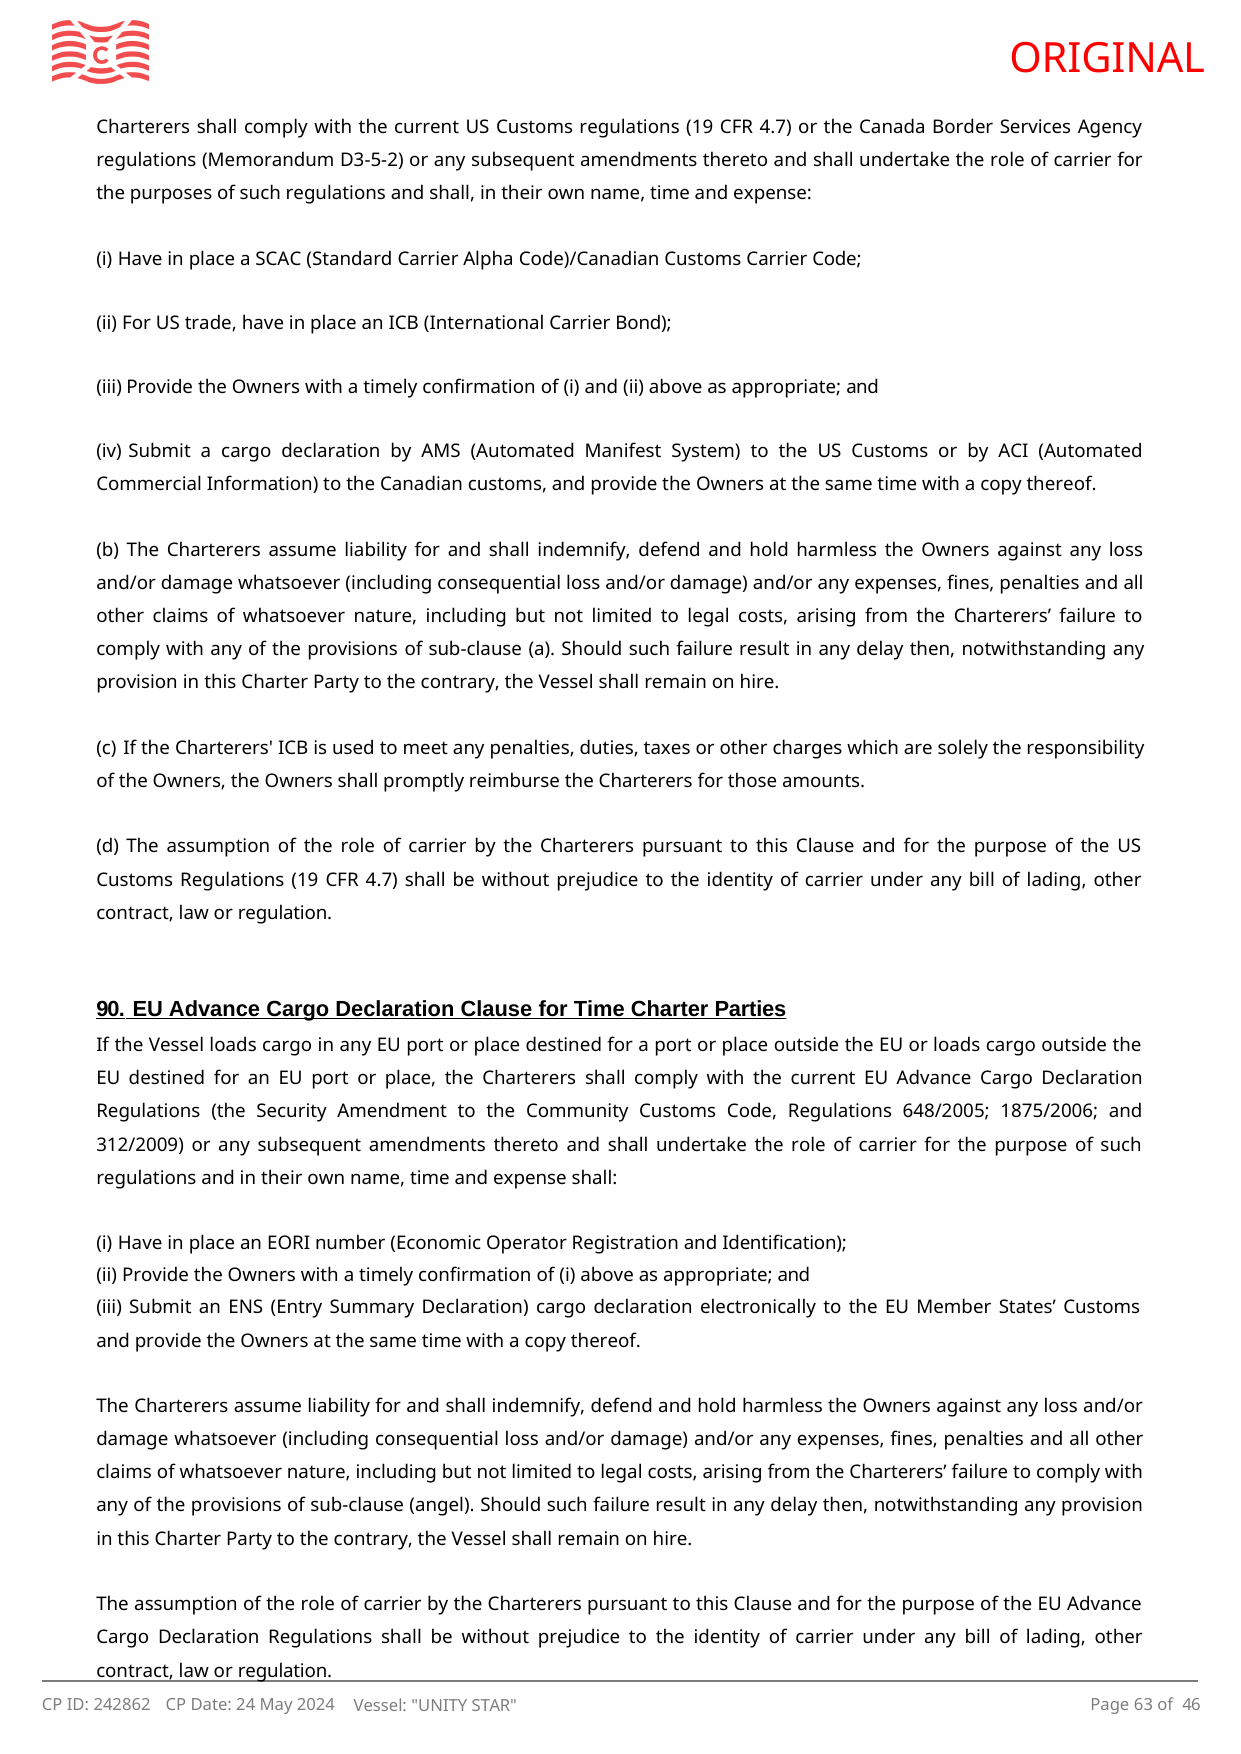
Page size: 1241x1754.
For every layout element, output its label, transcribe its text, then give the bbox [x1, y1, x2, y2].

list The assumption of the role of carrier by the Charterers pursuant to this Clause and for the purpose of the US Customs Regulations (19 CFR 4.7) shall be without prejudice to the identity of carrier under any bill of lading, other contract, law or regulation. [96, 833, 1144, 924]
text Charterers shall comply with the current US Customs regulations (19 CFR 4.7) or the Canada Border Services Agency regulations (Memorandum D3-5-2) or any subsequent amendments thereto and shall undertake the role of carrier for the purposes of such regulations and shall, in their own name, time and expense: [96, 113, 1144, 205]
list Have in place a SCAC (Standard Carrier Alpha Code)/Canadian Customs Carrier Code; [96, 245, 1196, 271]
list The Charterers assume liability for and shall indemnify, defend and hold harmless the Owners against any loss and/or damage whatsoever (including consequential loss and/or damage) and/or any expenses, fines, penalties and all other claims of whatsoever nature, including but not limited to legal costs, arising from the Charterers’ failure to comply with any of the provisions of sub-clause (a). Should such failure result in any delay then, notwithstanding any provision in this Charter Party to the contrary, the Vessel shall remain on hire. [96, 536, 1144, 694]
subtitle EU Advance Cargo Declaration Clause for Time Charter Parties [96, 996, 1196, 1021]
list For US trade, have in place an ICB (International Carrier Bond); [96, 309, 1196, 335]
list Provide the Owners with a timely confirmation of (i) above as appropriate; and [96, 1262, 1196, 1287]
text If the Vessel loads cargo in any EU port or place destined for a port or place outside the EU or loads cargo outside the EU destined for an EU port or place, the Charterers shall comply with the current EU Advance Cargo Declaration Regulations (the Security Amendment to the Community Customs Code, Regulations 648/2005; 1875/2006; and 312/2009) or any subsequent amendments thereto and shall undertake the role of carrier for the purpose of such regulations and in their own name, time and expense shall: [96, 1031, 1144, 1189]
list Have in place an EORI number (Economic Operator Registration and Identification); [96, 1230, 1196, 1255]
text The Charterers assume liability for and shall indemnify, defend and hold harmless the Owners against any loss and/or damage whatsoever (including consequential loss and/or damage) and/or any expenses, fines, penalties and all other claims of whatsoever nature, including but not limited to legal costs, arising from the Charterers’ failure to comply with any of the provisions of sub-clause (angel). Should such failure result in any delay then, notwithstanding any provision in this Charter Party to the contrary, the Vessel shall remain on hire. [96, 1392, 1144, 1550]
list Submit a cargo declaration by AMS (Automated Manifest System) to the US Customs or by ACI (Automated Commercial Information) to the Canadian customs, and provide the Owners at the same time with a copy thereof. [96, 437, 1144, 496]
list Provide the Owners with a timely confirmation of (i) and (ii) above as appropriate; and [96, 373, 1196, 399]
text The assumption of the role of carrier by the Charterers pursuant to this Clause and for the purpose of the EU Advance Cargo Declaration Regulations shall be without prejudice to the identity of carrier under any bill of lading, other contract, law or regulation. [96, 1591, 1144, 1682]
list If the Charterers' ICB is used to meet any penalties, duties, taxes or other charges which are solely the responsibility of the Owners, the Owners shall promptly reimburse the Charterers for those amounts. [96, 734, 1144, 793]
list Submit an ENS (Entry Summary Declaration) cargo declaration electronically to the EU Member States’ Customs and provide the Owners at the same time with a copy thereof. [96, 1294, 1144, 1352]
picture [52, 20, 149, 84]
